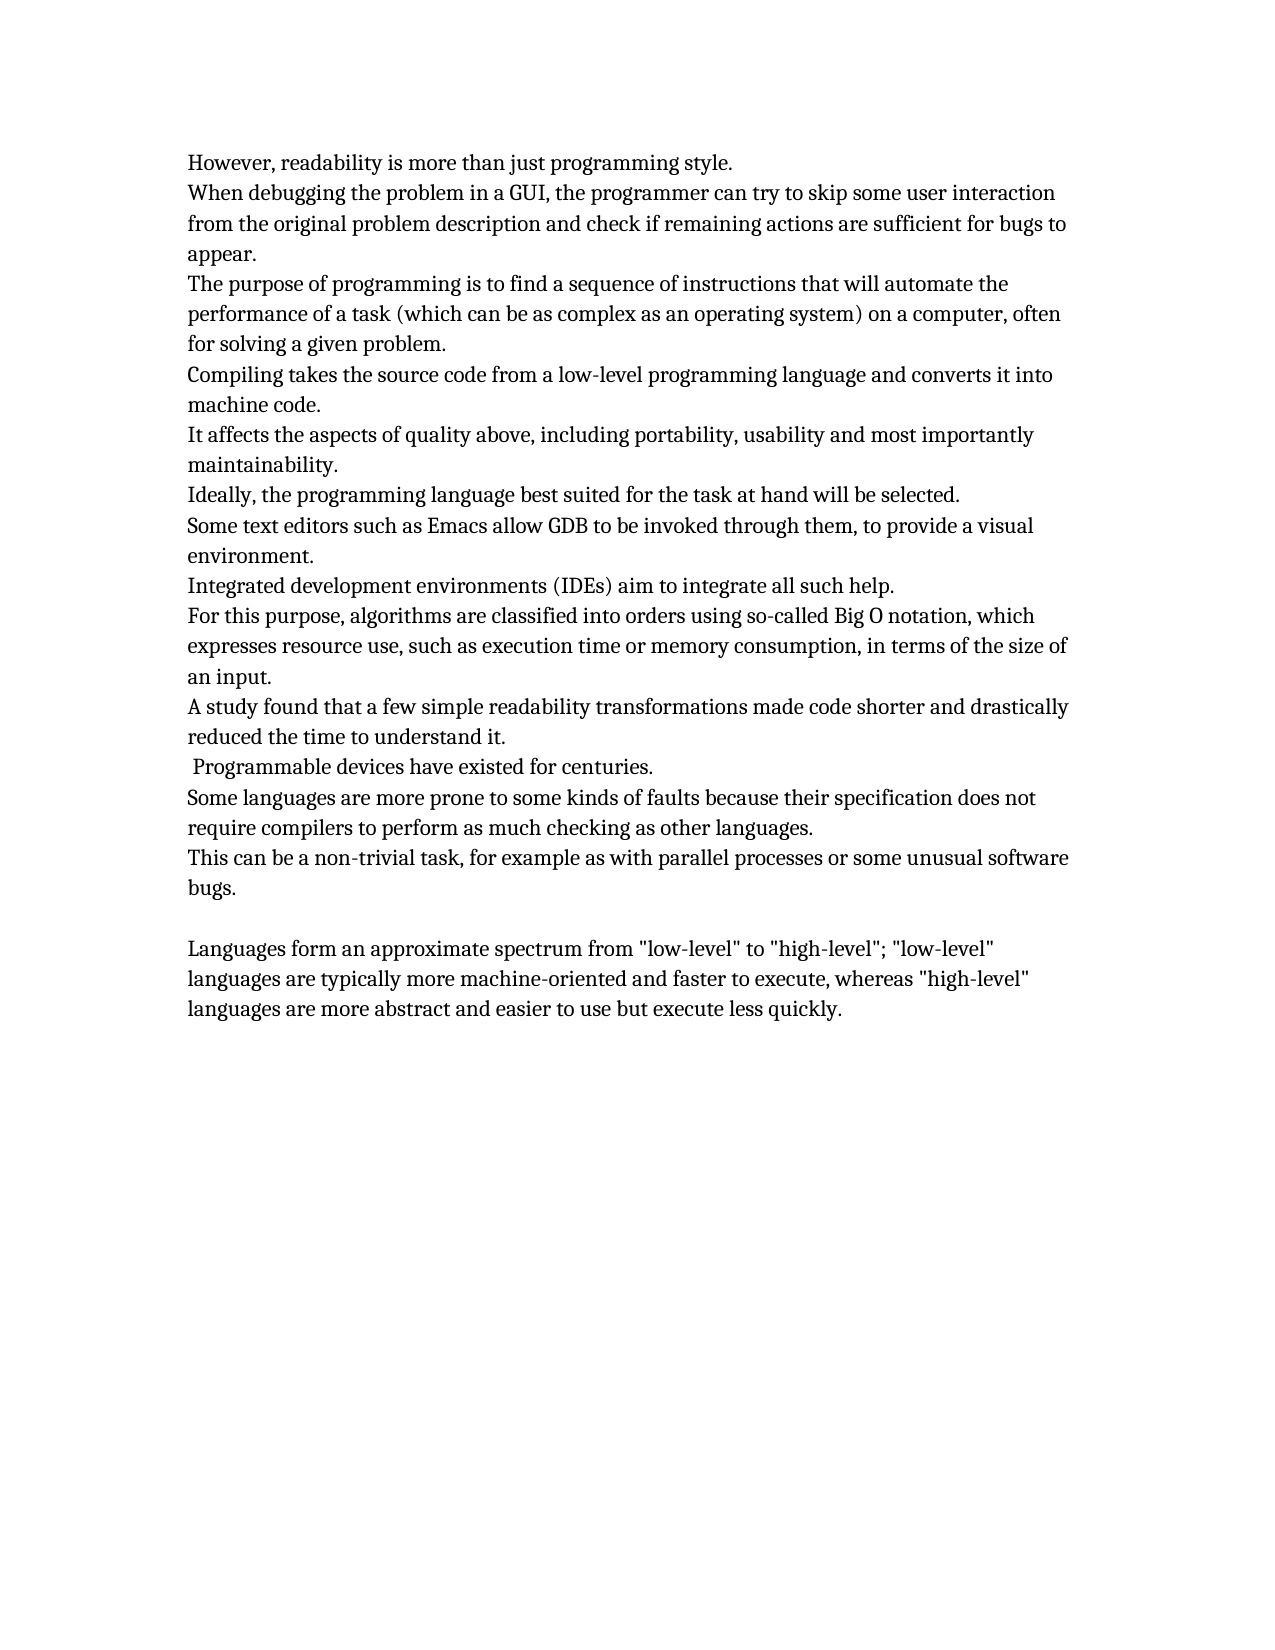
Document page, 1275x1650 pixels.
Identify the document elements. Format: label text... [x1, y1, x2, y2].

text However, readability is more than just programming style. When debugging the problem in a GUI, the programmer can try to skip some user interaction from the original problem description and check if remaining actions are sufficient for bugs to appear. The purpose of programming is to find a sequence of instructions that will automate the performance of a task (which can be as complex as an operating system) on a computer, often for solving a given problem. Compiling takes the source code from a low-level programming language and converts it into machine code. It affects the aspects of quality above, including portability, usability and most importantly maintainability. Ideally, the programming language best suited for the task at hand will be selected. Some text editors such as Emacs allow GDB to be invoked through them, to provide a visual environment. Integrated development environments (IDEs) aim to integrate all such help. For this purpose, algorithms are classified into orders using so-called Big O notation, which expresses resource use, such as execution time or memory consumption, in terms of the size of an input. A study found that a few simple readability transformations made code shorter and drastically reduced the time to understand it. Programmable devices have existed for centuries. Some languages are more prone to some kinds of faults because their specification does not require compilers to perform as much checking as other languages. This can be a non-trivial task, for example as with parallel processes or some unusual software bugs. Languages form an approximate spectrum from "low-level" to "high-level"; "low-level" languages are typically more machine-oriented and faster to execute, whereas "high-level" languages are more abstract and easier to use but execute less quickly. [187, 150, 1087, 1022]
